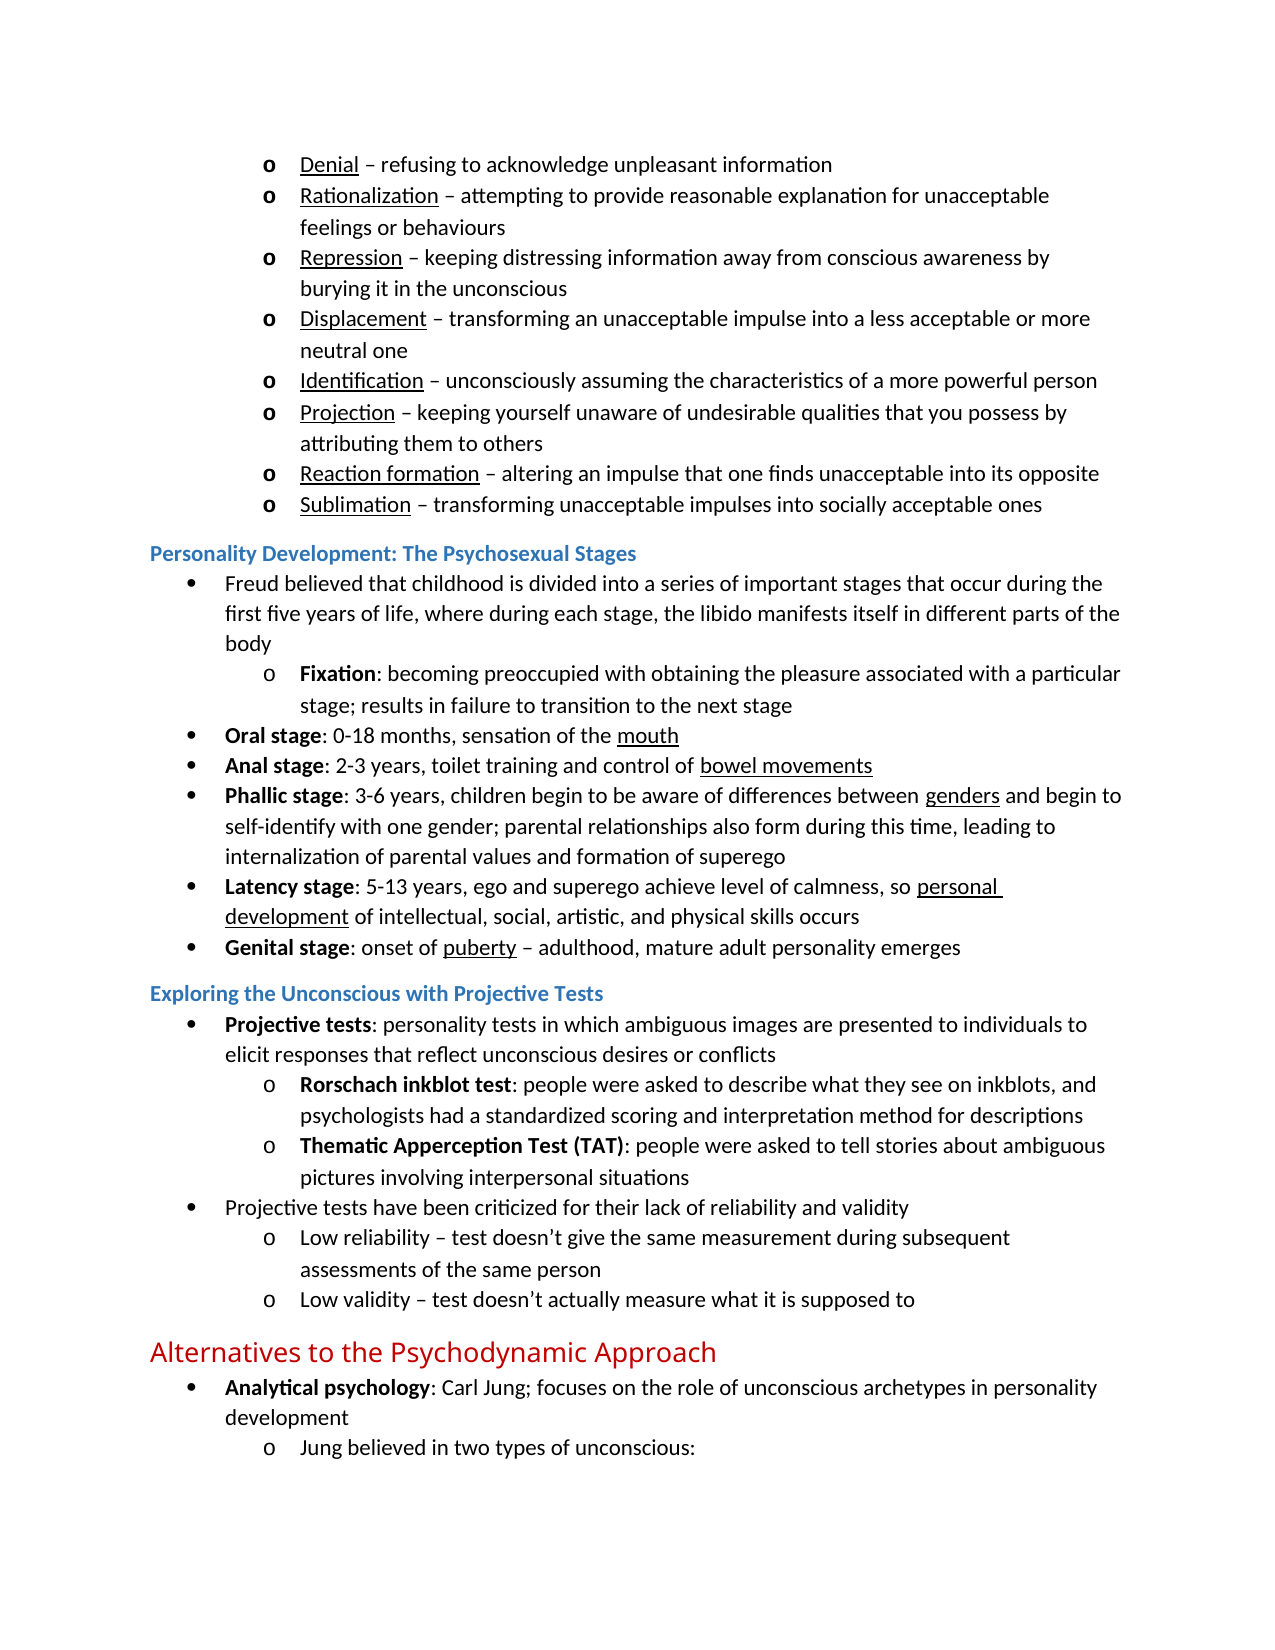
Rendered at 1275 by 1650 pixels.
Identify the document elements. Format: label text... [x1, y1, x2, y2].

list Analytical psychology: Carl Jung; focuses on the role of unconscious archetypes in personality development [187, 1373, 1125, 1431]
list Sublimation – transforming unacceptable impulses into socially acceptable ones [262, 491, 1125, 520]
list Freud believed that childhood is divided into a series of important stages that occur during the first five years of life, where during each stage, the libido manifests itself in different parts of the body [187, 569, 1125, 657]
list Reaction formation – altering an impulse that one finds unacceptable into its opposite [262, 459, 1125, 488]
list Rorschach inkblot test: people were asked to describe what they see on inkblots, and psychologists had a standardized scoring and interpretation method for descriptions [262, 1070, 1125, 1129]
list Rationalization – attempting to provide reasonable explanation for unacceptable feelings or behaviours [262, 181, 1125, 241]
list Phallic stage: 3-6 years, children begin to be aware of differences between genders and begin to self-identify with one gender; parental relationships also form during this time, leading to internalization of parental values and formation of superego [187, 782, 1125, 870]
list Anal stage: 2-3 years, toilet training and control of bowel movements [187, 751, 1125, 779]
list Oral stage: 0-18 months, sensation of the mouth [187, 721, 1125, 749]
list Displacement – transforming an unacceptable impulse into a less acceptable or more neutral one [262, 304, 1125, 364]
list Identification – unconsciously assuming the characteristics of a more powerful person [262, 366, 1125, 395]
subtitle Exploring the Unconscious with Projective Tests [150, 979, 1125, 1007]
list Low validity – test doesn’t actually measure what it is supposed to [262, 1285, 1125, 1314]
list Denial – refusing to acknowledge unpleasant information [262, 150, 1125, 179]
list Latency stage: 5-13 years, ego and superego achieve level of calmness, so personal development of intellectual, social, artistic, and physical skills occurs [187, 872, 1125, 930]
list Thematic Apperception Test (TAT): people were asked to tell stories about ambiguous pictures involving interpersonal situations [262, 1132, 1125, 1191]
list Projection – keeping yourself unaware of undesirable qualities that you possess by attributing them to others [262, 398, 1125, 457]
subtitle Personality Development: The Psychosexual Stages [150, 539, 1125, 567]
list Projective tests have been criticized for their lack of reliability and validity [187, 1193, 1125, 1221]
list Low reliability – test doesn’t give the same measurement during subsequent assessments of the same person [262, 1223, 1125, 1283]
list Genital stage: onset of puberty – adulthood, mature adult personality emerges [187, 933, 1125, 961]
subtitle Alternatives to the Psychodynamic Approach [150, 1333, 1125, 1370]
list Projective tests: personality tests in which ambiguous images are presented to individuals to elicit responses that reflect unconscious desires or conflicts [187, 1010, 1125, 1068]
list Fixation: becoming preoccupied with obtaining the pleasure associated with a particular stage; results in failure to transition to the next stage [262, 659, 1125, 719]
list Repression – keeping distressing information away from conscious awareness by burying it in the unconscious [262, 243, 1125, 302]
list Jung believed in two types of unconscious: [262, 1433, 1125, 1462]
